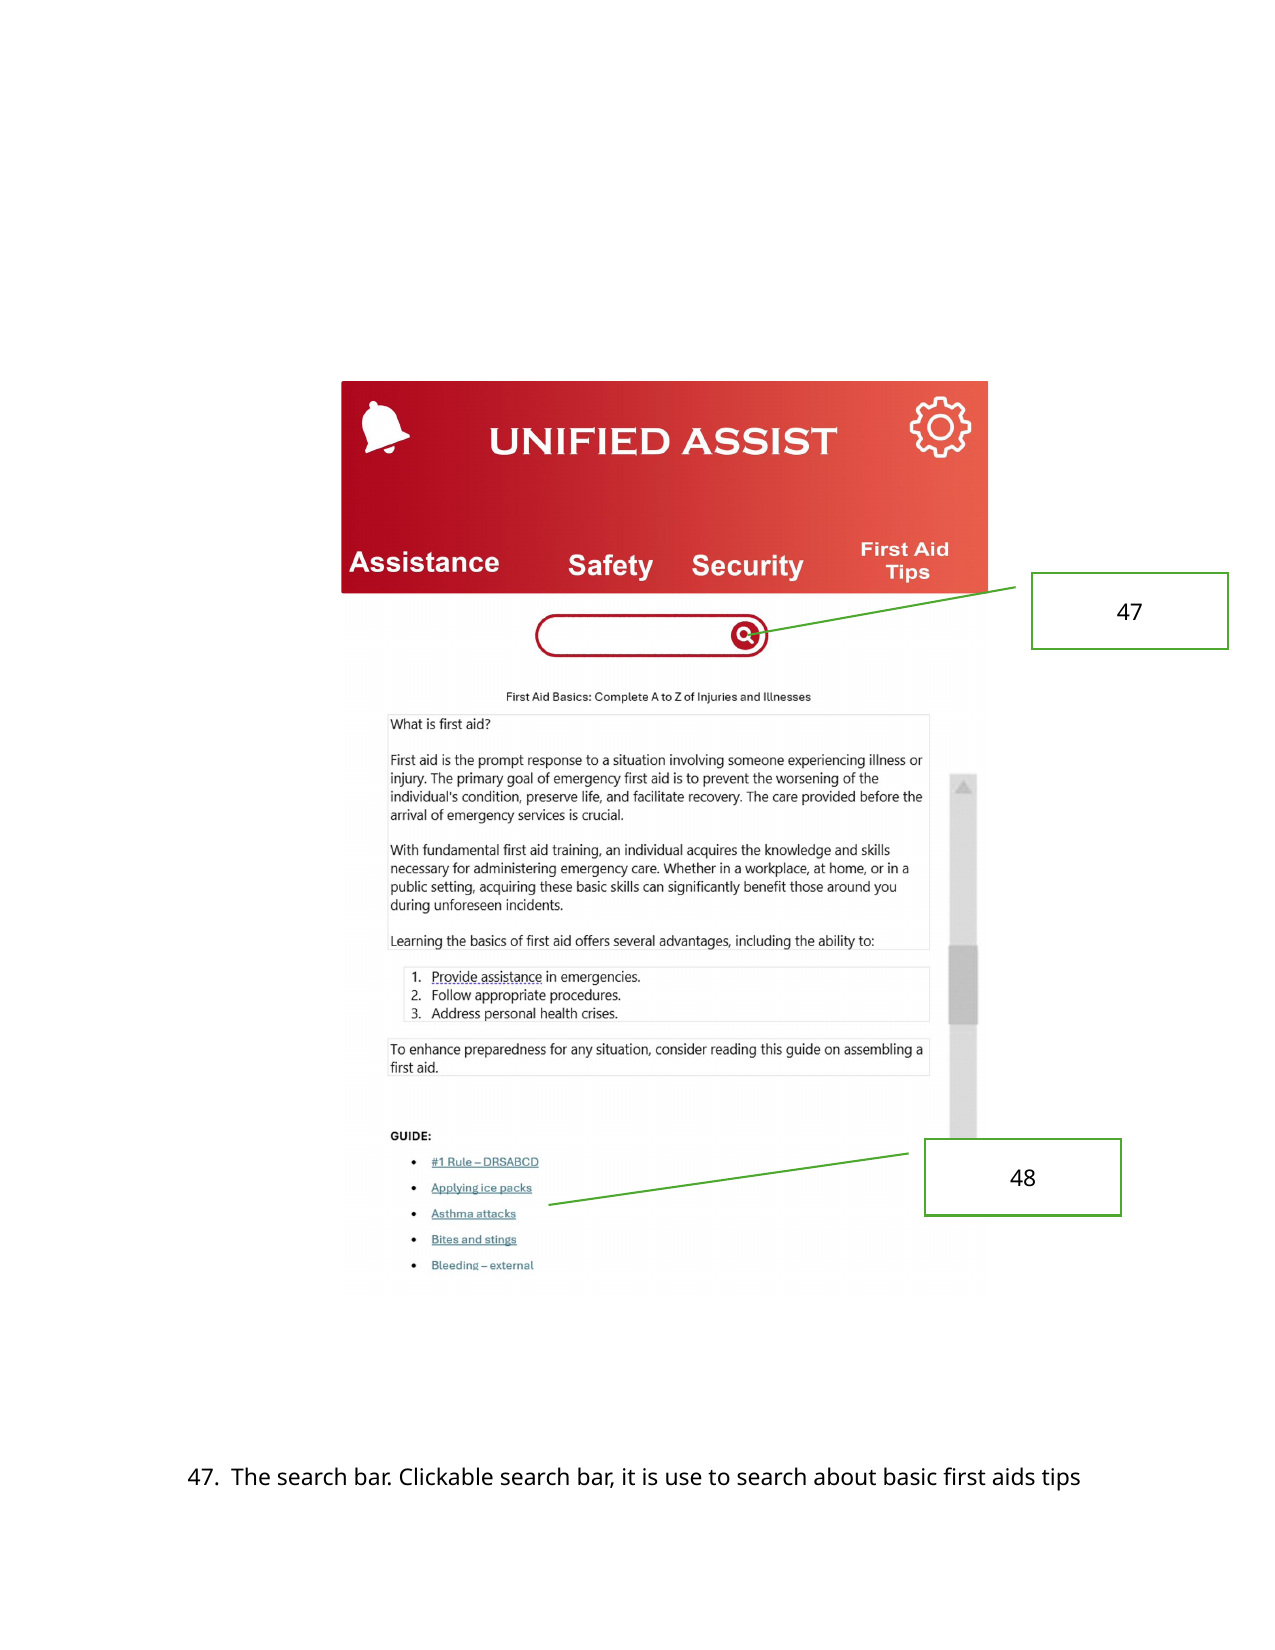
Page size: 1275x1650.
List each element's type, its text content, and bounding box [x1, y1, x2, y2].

picture [341, 381, 989, 1297]
list The search bar. Clickable search bar, it is use to search about basic first aids tips [187, 1461, 1125, 1492]
